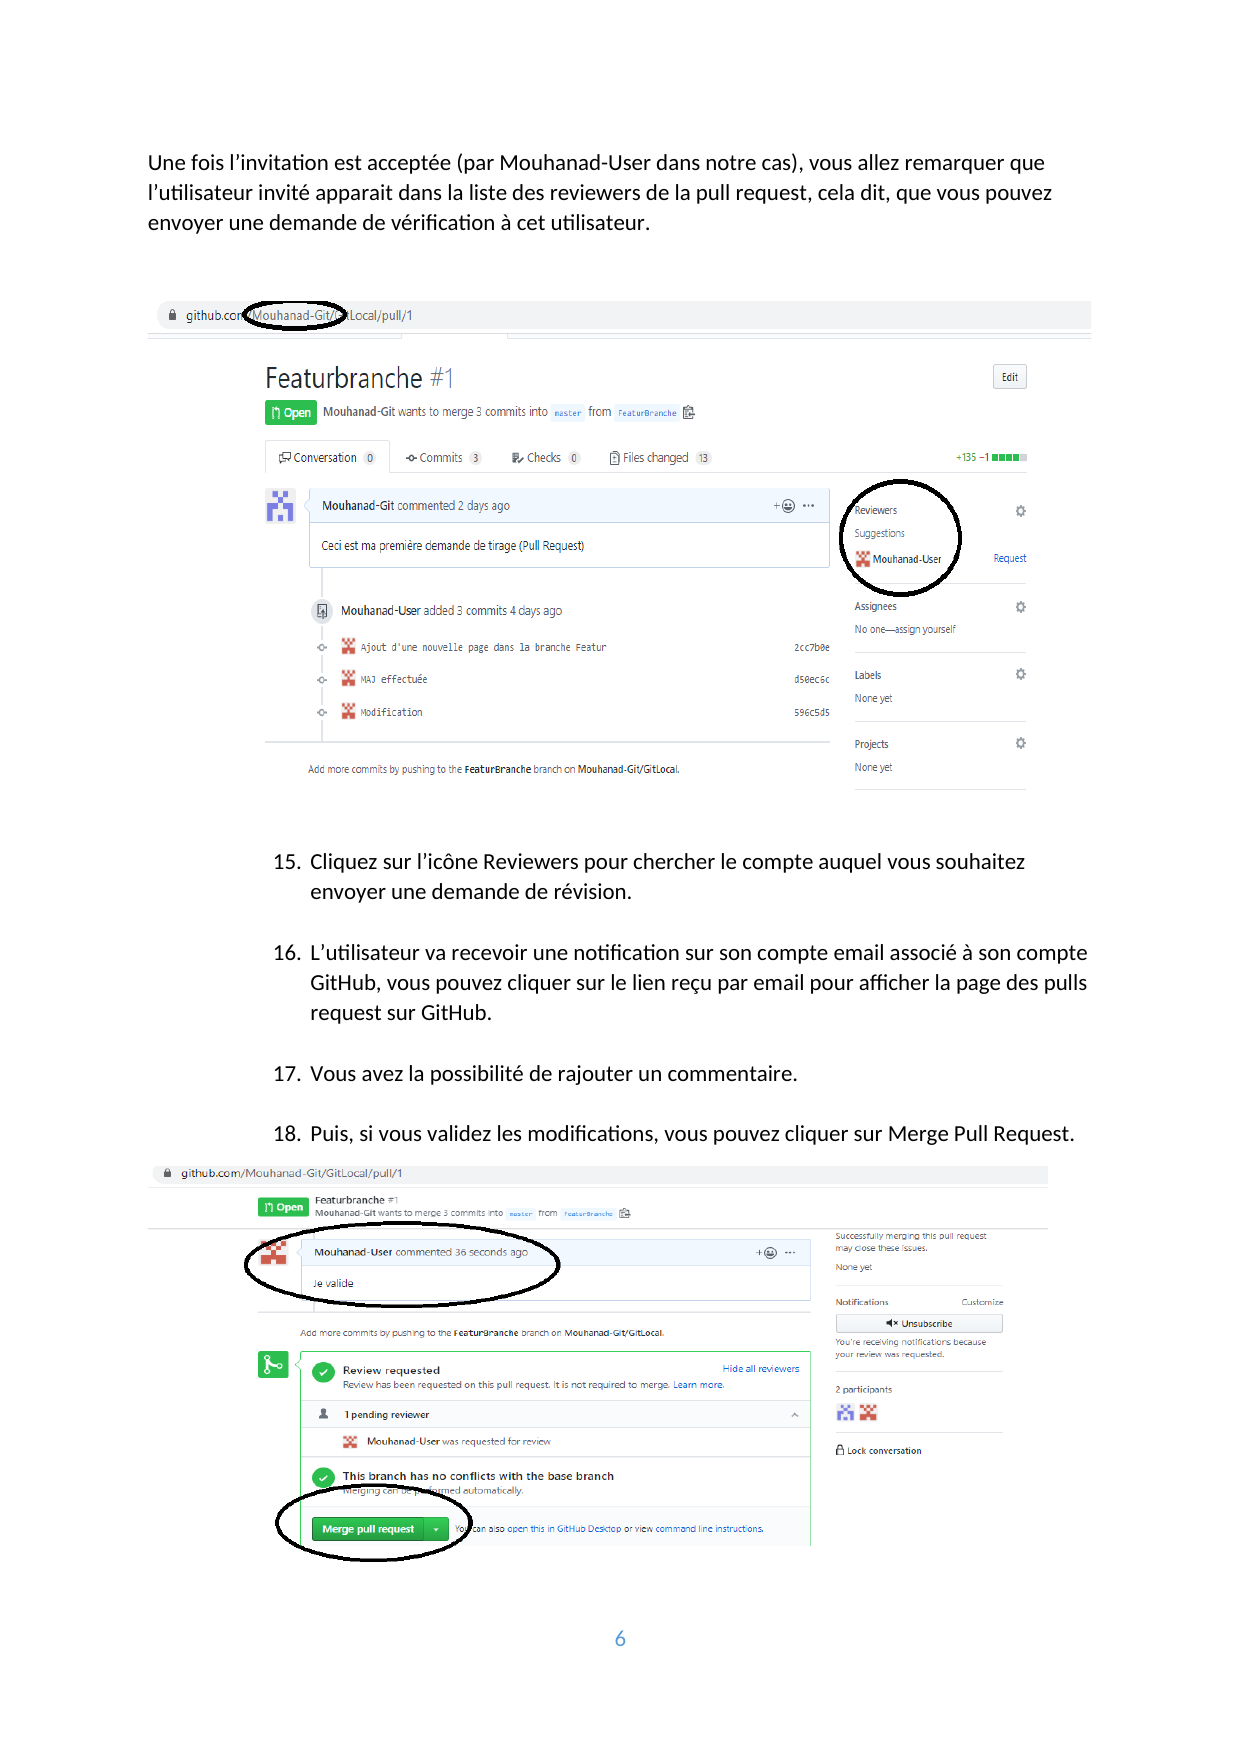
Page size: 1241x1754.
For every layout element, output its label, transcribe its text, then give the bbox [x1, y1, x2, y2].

list L’utilisateur va recevoir une notification sur son compte email associé à son compte GitHub, vous pouvez cliquer sur le lien reçu par email pour afficher la page des pulls request sur GitHub. [273, 938, 1093, 1026]
picture [147, 1166, 1093, 1571]
list Cliquez sur l’icône Reviewers pour chercher le compte auquel vous souhaitez envoyer une demande de révision. [273, 847, 1093, 905]
text Une fois l’invitation est acceptée (par Mouhanad-User dans notre cas), vous allez remarquer que l’utilisateur invité apparait dans la liste des reviewers de la pull request, cela dit, que vous pouvez envoyer une demande de vérification à cet utilisateur. [148, 148, 1093, 236]
list Vous avez la possibilité de rajouter un commentaire. [273, 1059, 1093, 1087]
picture [147, 301, 1092, 829]
list Puis, si vous validez les modifications, vous pouvez cliquer sur Merge Pull Request. [273, 1119, 1093, 1147]
